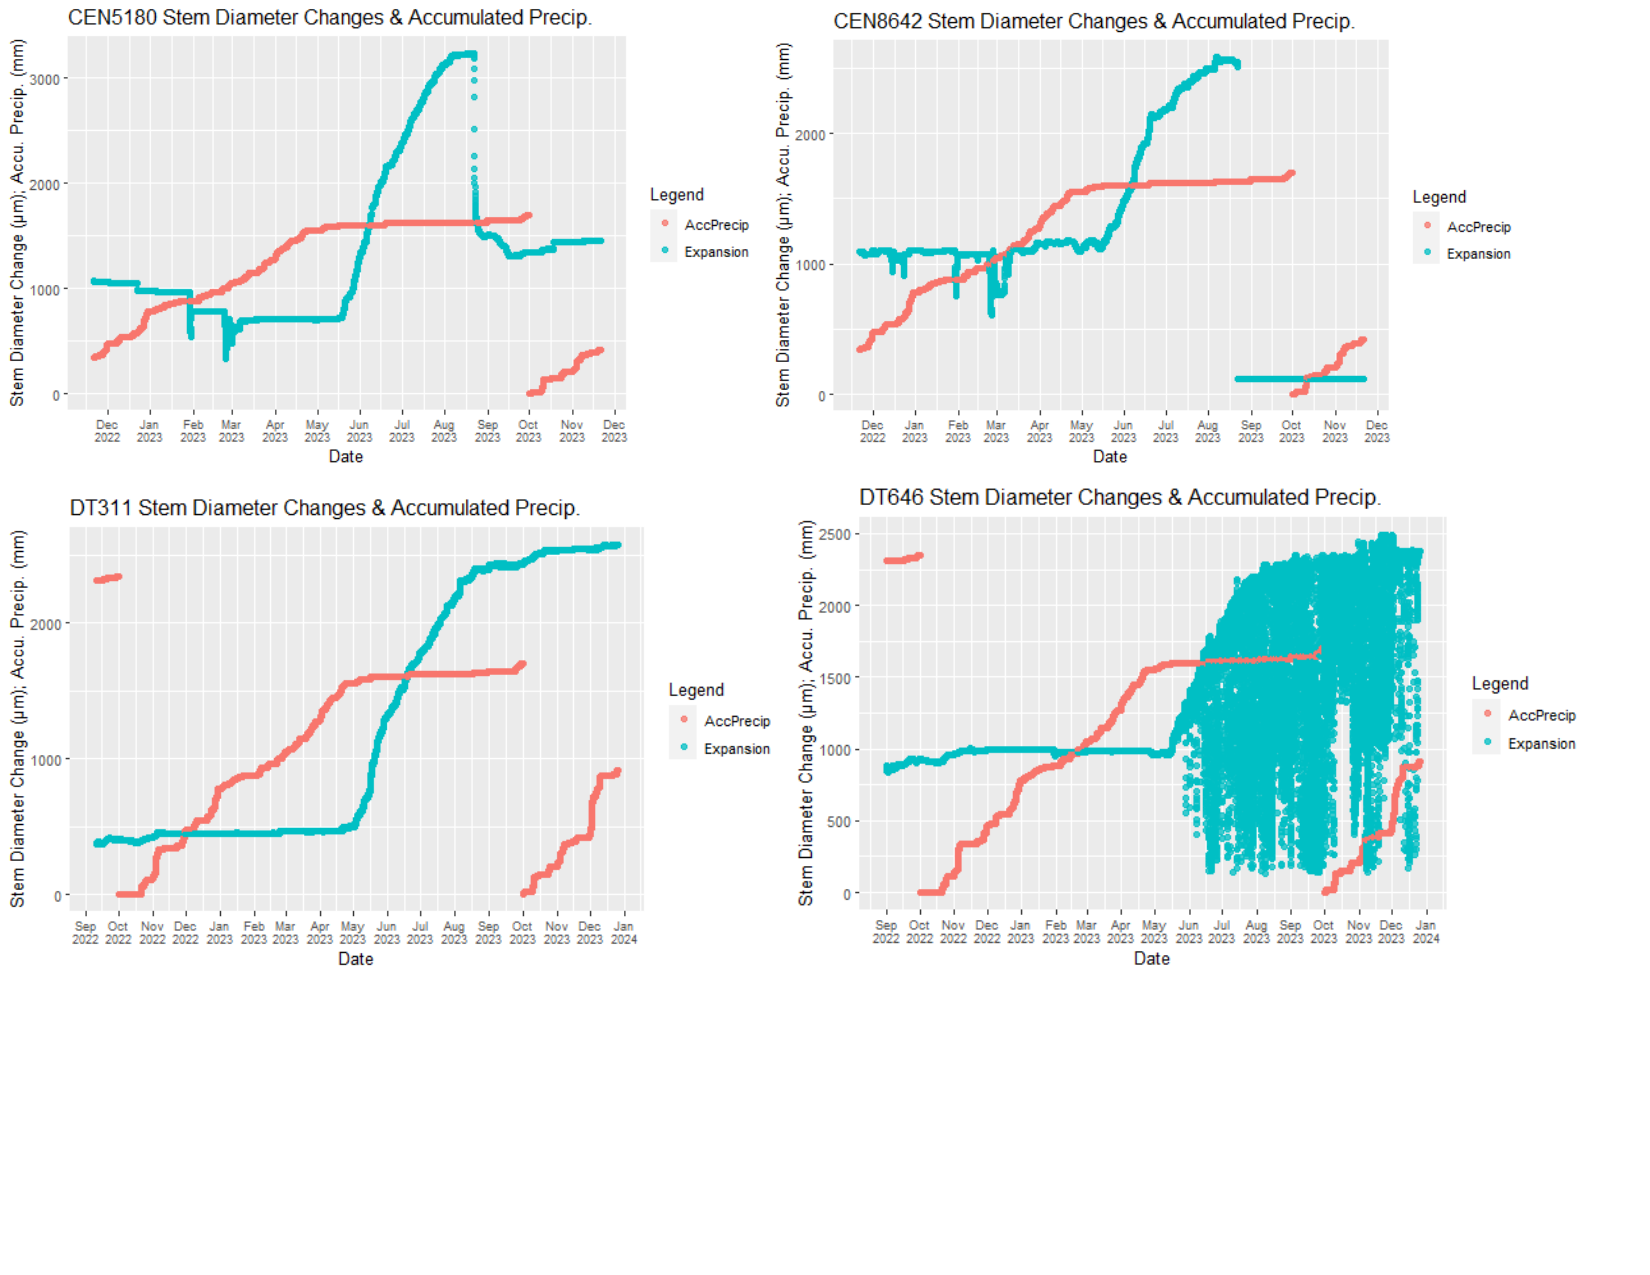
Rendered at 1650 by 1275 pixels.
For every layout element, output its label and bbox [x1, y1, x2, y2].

picture [0, 478, 1595, 977]
picture [0, 0, 1529, 474]
